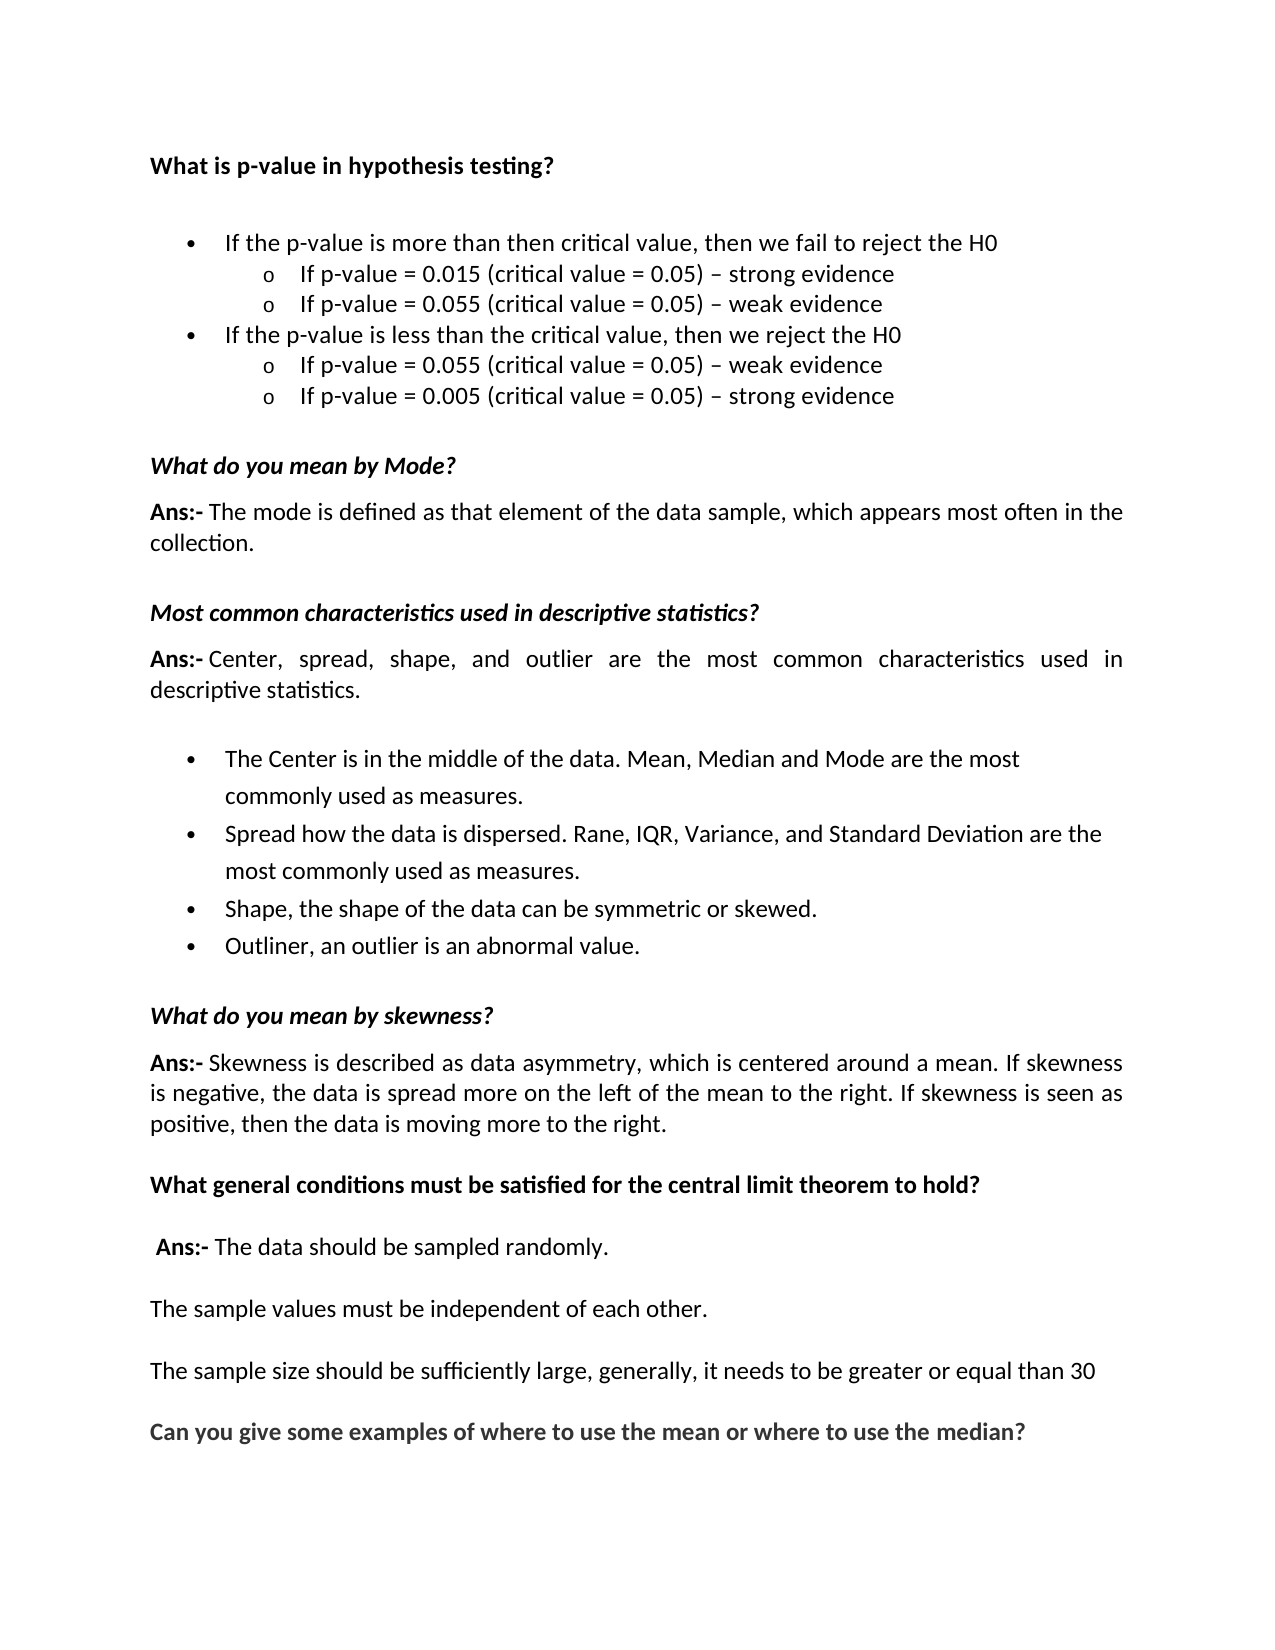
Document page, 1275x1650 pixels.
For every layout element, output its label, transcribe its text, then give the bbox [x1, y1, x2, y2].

text Ans:- Center, spread, shape, and outlier are the most common characteristics used in descriptive statistics. [150, 643, 1125, 704]
text The sample size should be sufficiently large, generally, it needs to be greater or equal than 30 [150, 1355, 1125, 1385]
list Outliner, an outlier is an abnormal value. [187, 923, 1125, 961]
subtitle Most common characteristics used in descriptive statistics? [150, 589, 1125, 628]
list If p-value = 0.015 (critical value = 0.05) – strong evidence [262, 258, 1125, 288]
list Spread how the data is dispersed. Rane, IQR, Variance, and Standard Deviation are the most commonly used as measures. [187, 811, 1125, 886]
text What is p-value in hypothesis testing? [150, 150, 1125, 181]
list The Center is in the middle of the data. Mean, Median and Mode are the most commonly used as measures. [187, 736, 1125, 811]
list If p-value = 0.055 (critical value = 0.05) – weak evidence [262, 349, 1125, 380]
list If the p-value is more than then critical value, then we fail to reject the H0 [187, 227, 1125, 258]
text What general conditions must be satisfied for the central limit theorem to hold? [150, 1169, 1125, 1200]
list Shape, the shape of the data can be symmetric or skewed. [187, 886, 1125, 923]
list If p-value = 0.005 (critical value = 0.05) – strong evidence [262, 380, 1125, 411]
text The sample values must be independent of each other. [150, 1293, 1125, 1323]
text Ans:- Skewness is described as data asymmetry, which is centered around a mean. If skewness is negative, the data is spread more on the left of the mean to the right. If skewness is seen as positive, then the data is moving more to the right. [150, 1047, 1125, 1138]
list If p-value = 0.055 (critical value = 0.05) – weak evidence [262, 288, 1125, 319]
list If the p-value is less than the critical value, then we reject the H0 [187, 319, 1125, 349]
subtitle Can you give some examples of where to use the mean or where to use the median? [150, 1417, 1125, 1447]
text Ans:- The data should be sampled randomly. [150, 1231, 1125, 1262]
text Ans:- The mode is defined as that element of the data sample, which appears most often in the collection. [150, 496, 1125, 557]
subtitle What do you mean by skewness? [150, 992, 1125, 1031]
subtitle What do you mean by Mode? [150, 442, 1125, 481]
